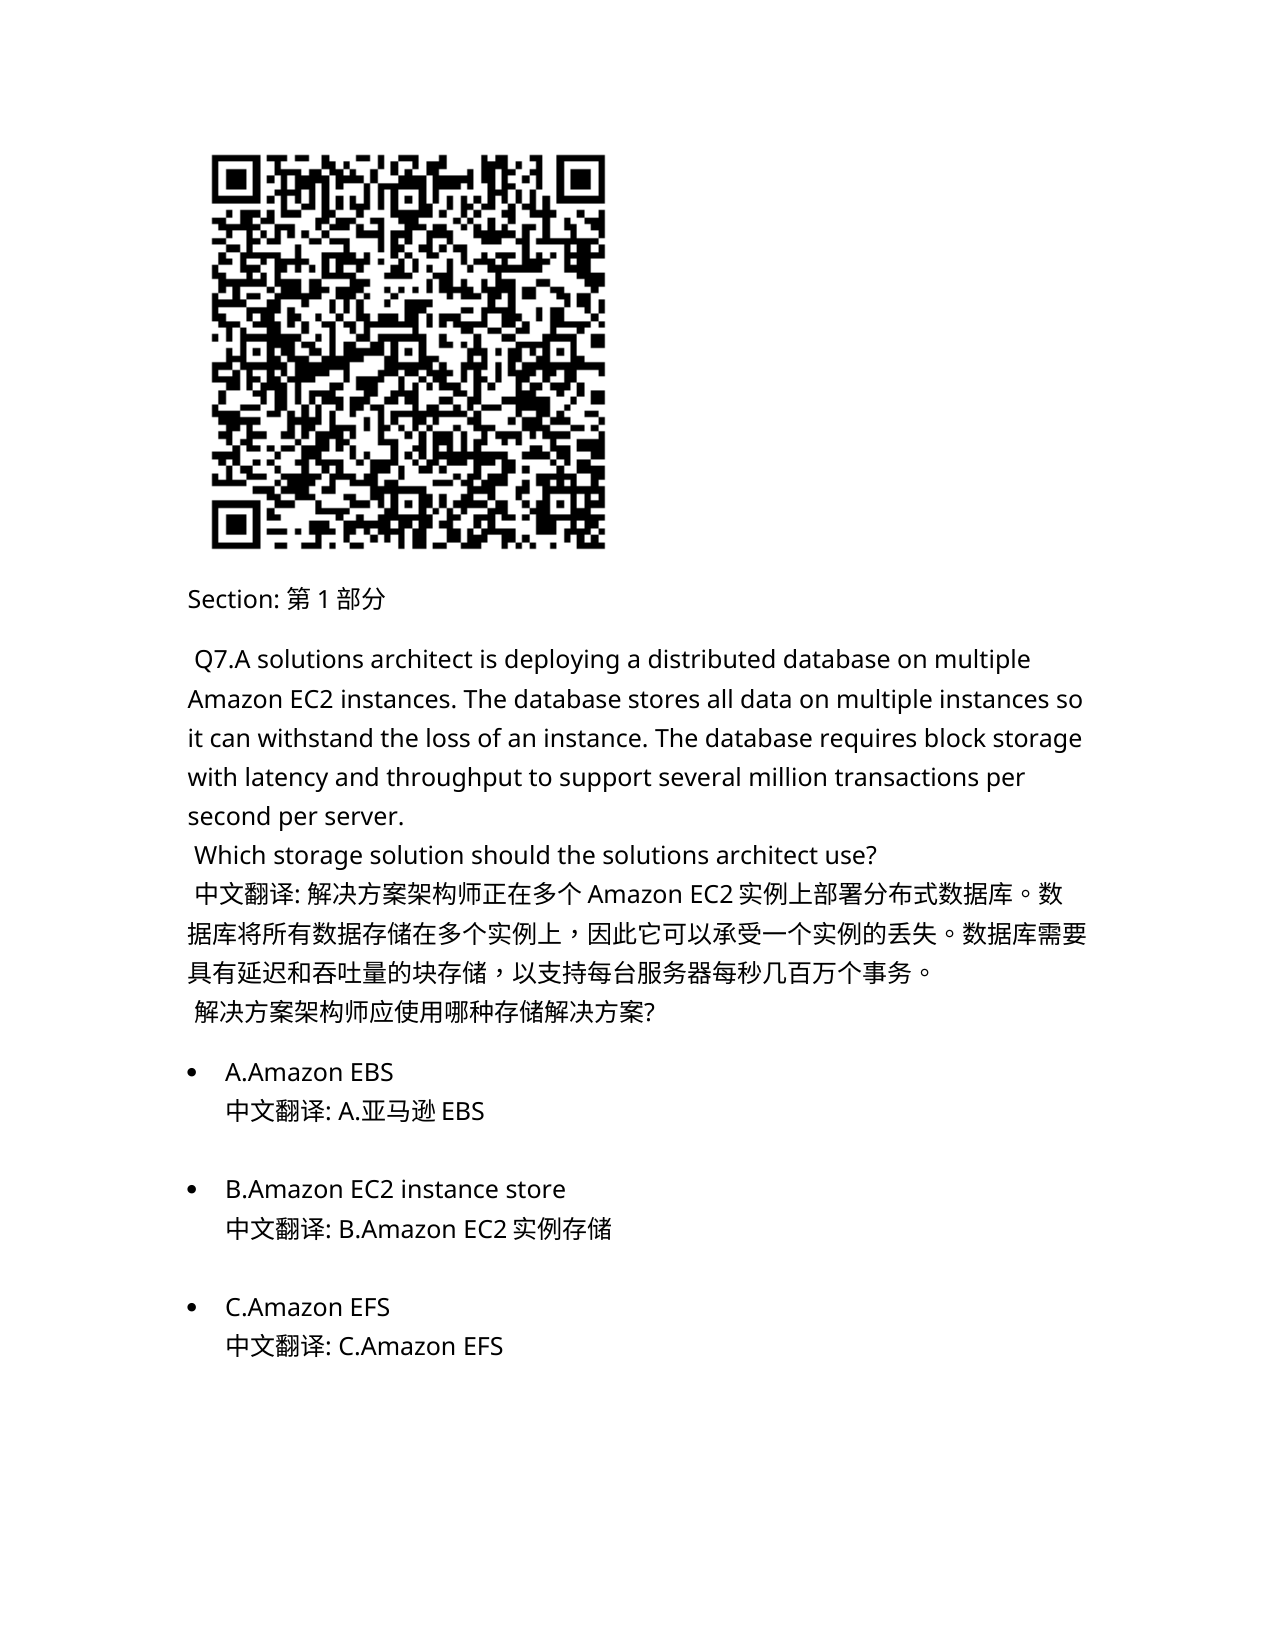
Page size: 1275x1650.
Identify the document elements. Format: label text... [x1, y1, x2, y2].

text Section: 第1部分 [187, 582, 1087, 616]
text Q7.A solutions architect is deploying a distributed database on multiple Amazon EC2 instances. The database stores all data on multiple instances so it can withstand the loss of an instance. The database requires block storage with latency and throughput to support several million transactions per second per server. Which storage solution should the solutions architect use? 中文翻译: 解决方案架构师正在多个Amazon EC2实例上部署分布式数据库。数据库将所有数据存储在多个实例上，因此它可以承受一个实例的丢失。数据库需要具有延迟和吞吐量的块存储，以支持每台服务器每秒几百万个事务。 解决方案架构师应使用哪种存储解决方案? [187, 642, 1087, 1029]
list A.Amazon EBS 中文翻译: A.亚马逊EBS [187, 1055, 1087, 1167]
picture [206, 150, 613, 557]
list C.Amazon EFS 中文翻译: C.Amazon EFS [187, 1290, 1087, 1402]
list B.Amazon EC2 instance store 中文翻译: B.Amazon EC2实例存储 [187, 1172, 1087, 1284]
